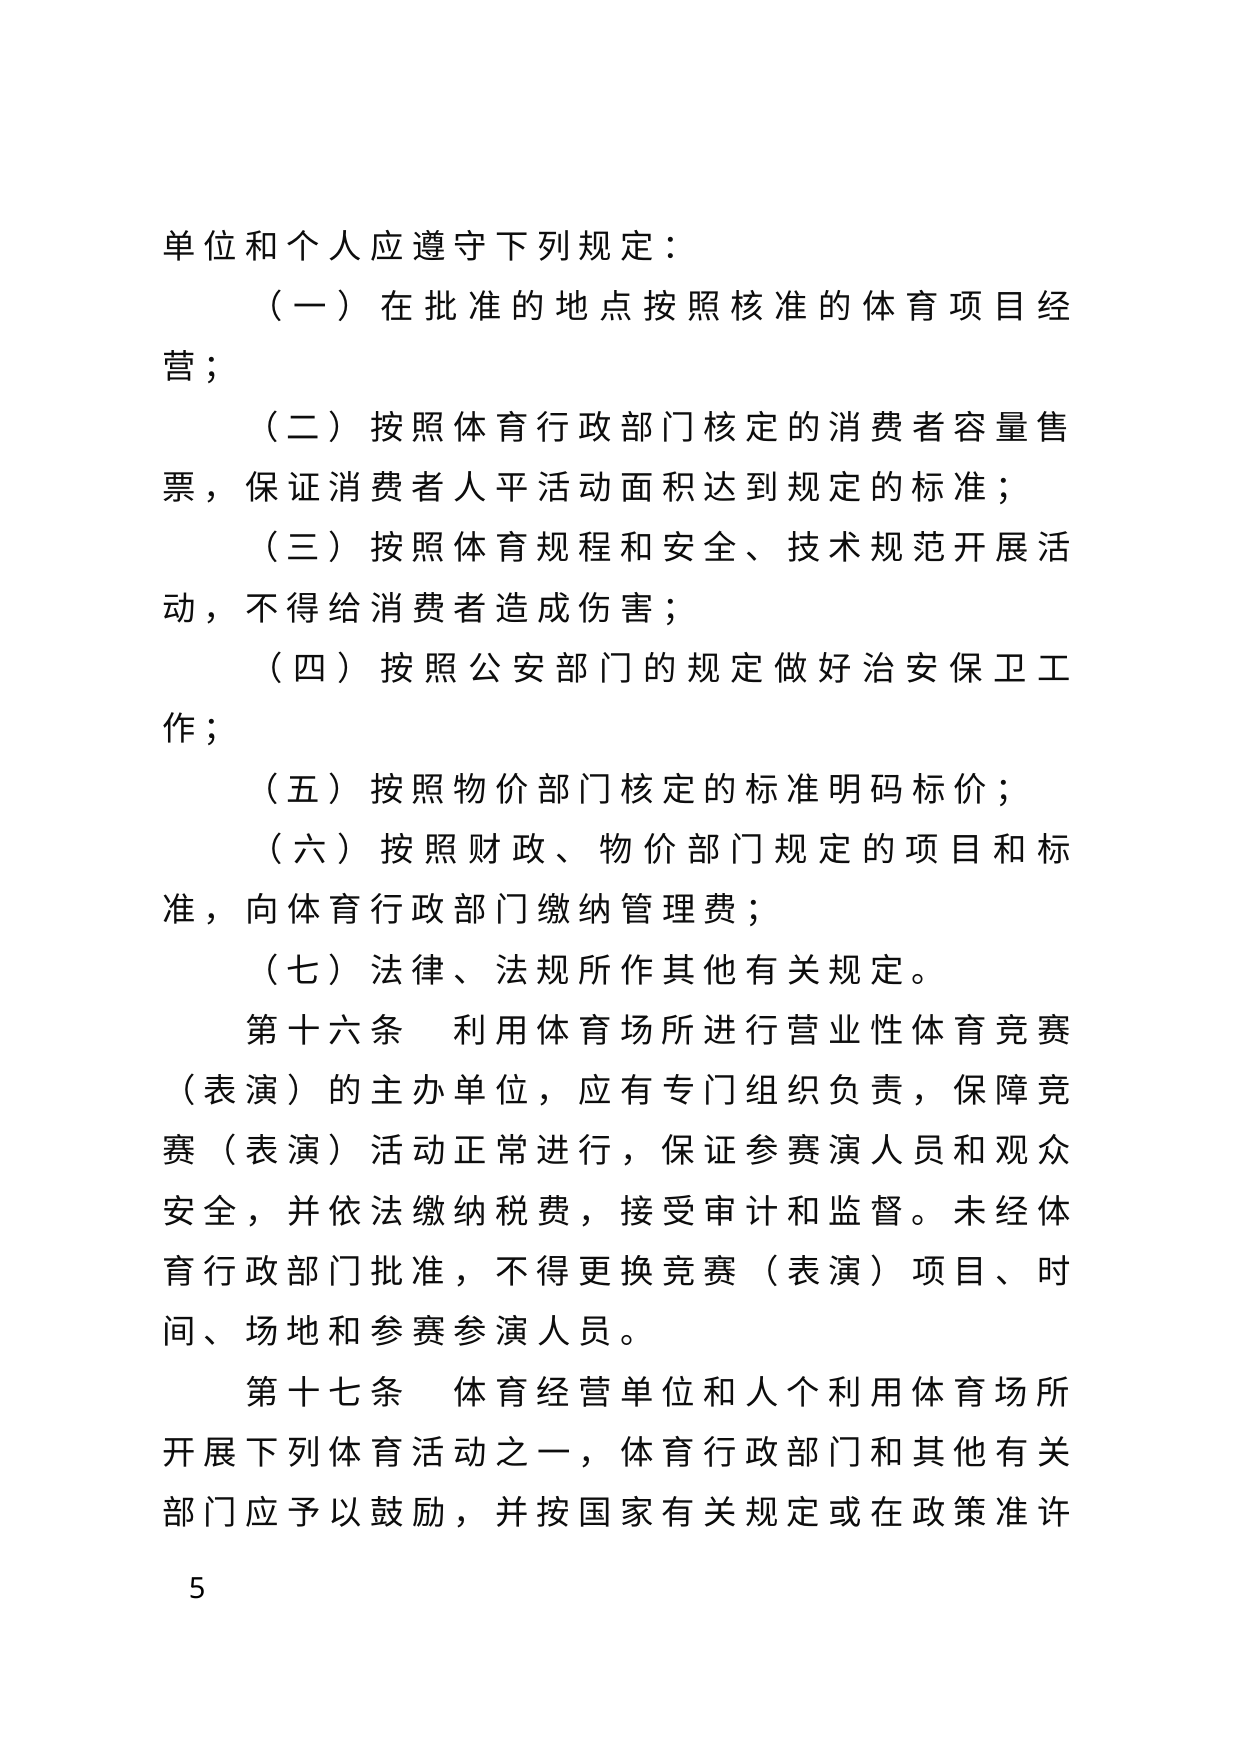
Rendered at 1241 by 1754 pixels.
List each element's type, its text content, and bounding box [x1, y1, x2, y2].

text （五）按照物价部门核定的标准明码标价； [162, 756, 1078, 817]
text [162, 1359, 1078, 1540]
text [162, 213, 1078, 274]
text （一）在批准的地点按照核准的体育项目经营； [162, 274, 1078, 394]
text （三）按照体育规程和安全、技术规范开展活动，不得给消费者造成伤害； [162, 515, 1078, 636]
text 第十六条 利用体育场所进行营业性体育竞赛（表演）的主办单位，应有专门组织负责，保障竞赛（表演）活动正常进行，保证参赛演人员和观众安全，并依法缴纳税费，接受审计和监督。未经体育行政部门批准，不得更换竞赛（表演）项目、时间、场地和参赛参演人员。 [162, 998, 1078, 1359]
text （二）按照体育行政部门核定的消费者容量售票，保证消费者人平活动面积达到规定的标准； [162, 394, 1078, 515]
text （七）法律、法规所作其他有关规定。 [162, 937, 1078, 998]
text （四）按照公安部门的规定做好治安保卫工作； [162, 636, 1078, 756]
text （六）按照财政、物价部门规定的项目和标准，向体育行政部门缴纳管理费； [162, 817, 1078, 937]
